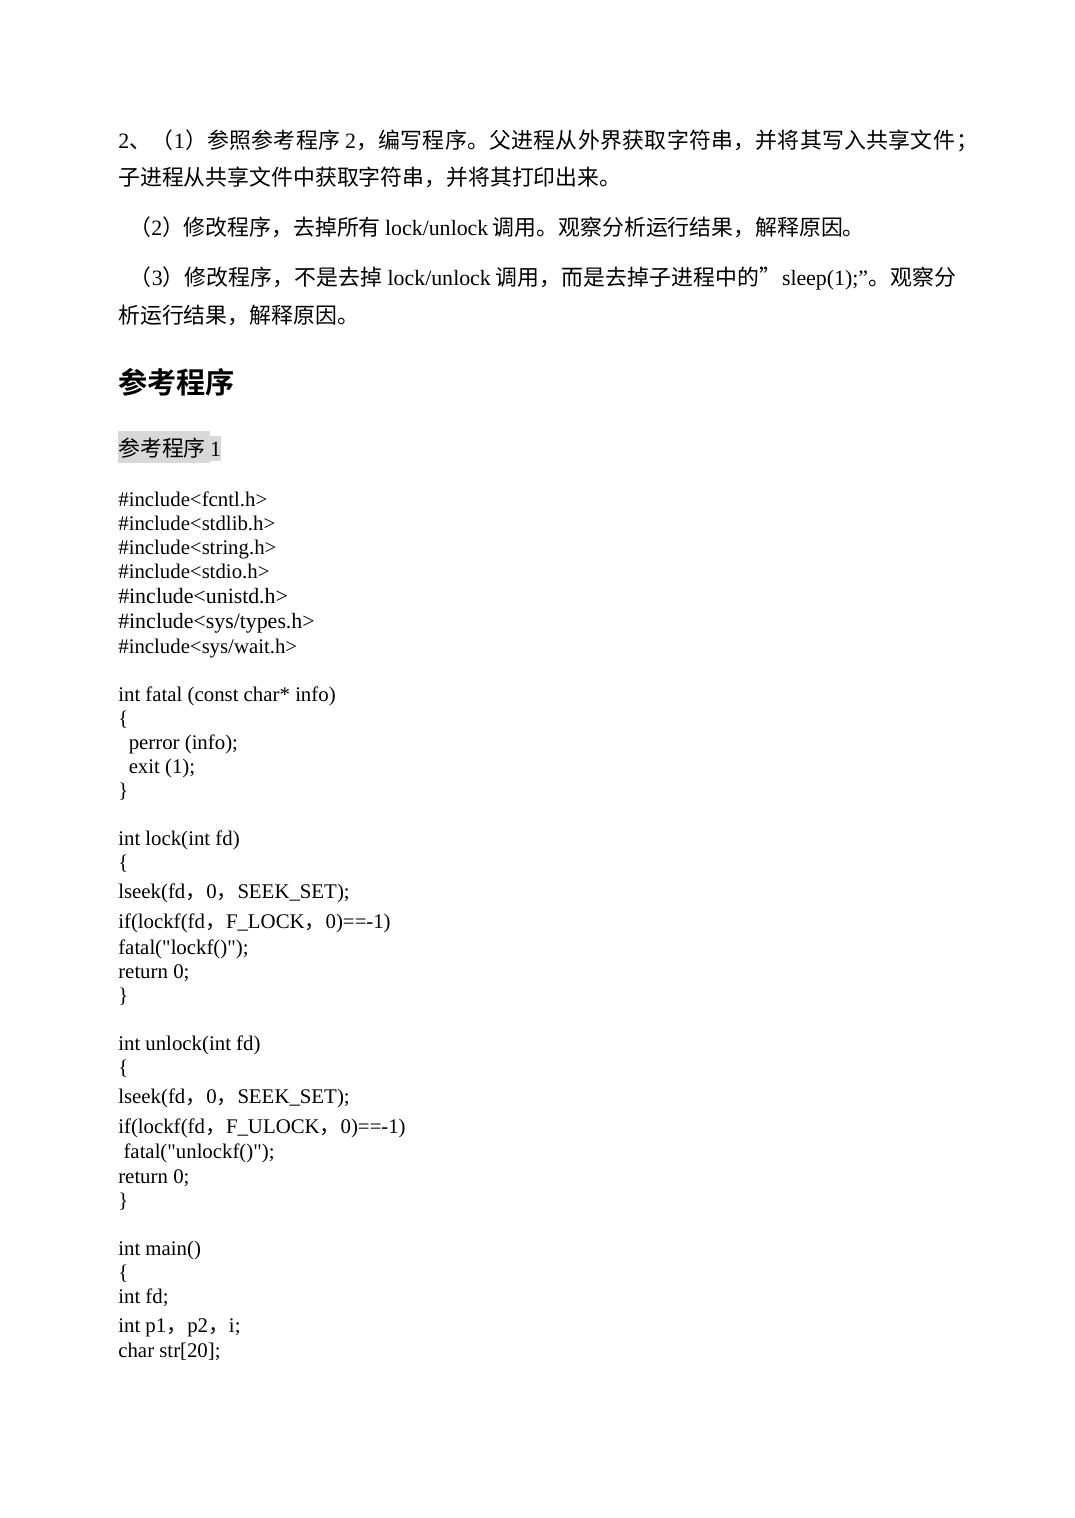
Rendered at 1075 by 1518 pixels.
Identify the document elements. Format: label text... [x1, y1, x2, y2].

text int p1，p2，i; [118, 1308, 957, 1338]
text return 0; [118, 959, 957, 983]
text int main() [118, 1236, 957, 1260]
text { [118, 1260, 957, 1284]
text int fd; [118, 1284, 957, 1308]
text int unlock(int fd) [118, 1031, 957, 1055]
text lseek(fd，0，SEEK_SET); [118, 874, 957, 904]
text 2、（1）参照参考程序2，编写程序。父进程从外界获取字符串，并将其写入共享文件；子进程从共享文件中获取字符串，并将其打印出来。 [118, 118, 957, 193]
text #include<stdlib.h> [118, 511, 957, 535]
text #include<sys/wait.h> [118, 634, 957, 658]
text #include<string.h> [118, 535, 957, 559]
text #include<fcntl.h> [118, 487, 957, 511]
text } [118, 1188, 957, 1212]
text int fatal (const char* info) [118, 682, 957, 706]
text if(lockf(fd，F_LOCK，0)==-1) [118, 904, 957, 935]
text fatal("unlockf()"); [118, 1139, 957, 1163]
text （3）修改程序，不是去掉lock/unlock调用，而是去掉子进程中的”sleep(1);”。观察分析运行结果，解释原因。 [118, 256, 957, 331]
text char str[20]; [118, 1338, 957, 1362]
text perror (info); [118, 730, 957, 754]
text fatal("lockf()"); [118, 935, 957, 959]
subtitle 参考程序 [118, 360, 957, 402]
text #include<unistd.h> [118, 583, 957, 608]
text { [118, 1055, 957, 1079]
text int lock(int fd) [118, 826, 957, 850]
text （2）修改程序，去掉所有lock/unlock调用。观察分析运行结果，解释原因。 [118, 206, 957, 243]
text { [118, 850, 957, 874]
text return 0; [118, 1163, 957, 1188]
text #include<sys/types.h> [118, 608, 957, 634]
text { [118, 706, 957, 730]
text } [118, 983, 957, 1007]
text exit (1); [118, 754, 957, 778]
text lseek(fd，0，SEEK_SET); [118, 1079, 957, 1109]
text 参考程序1 [210, 431, 957, 463]
text if(lockf(fd，F_ULOCK，0)==-1) [118, 1109, 957, 1139]
text #include<stdio.h> [118, 559, 957, 583]
text } [118, 778, 957, 802]
